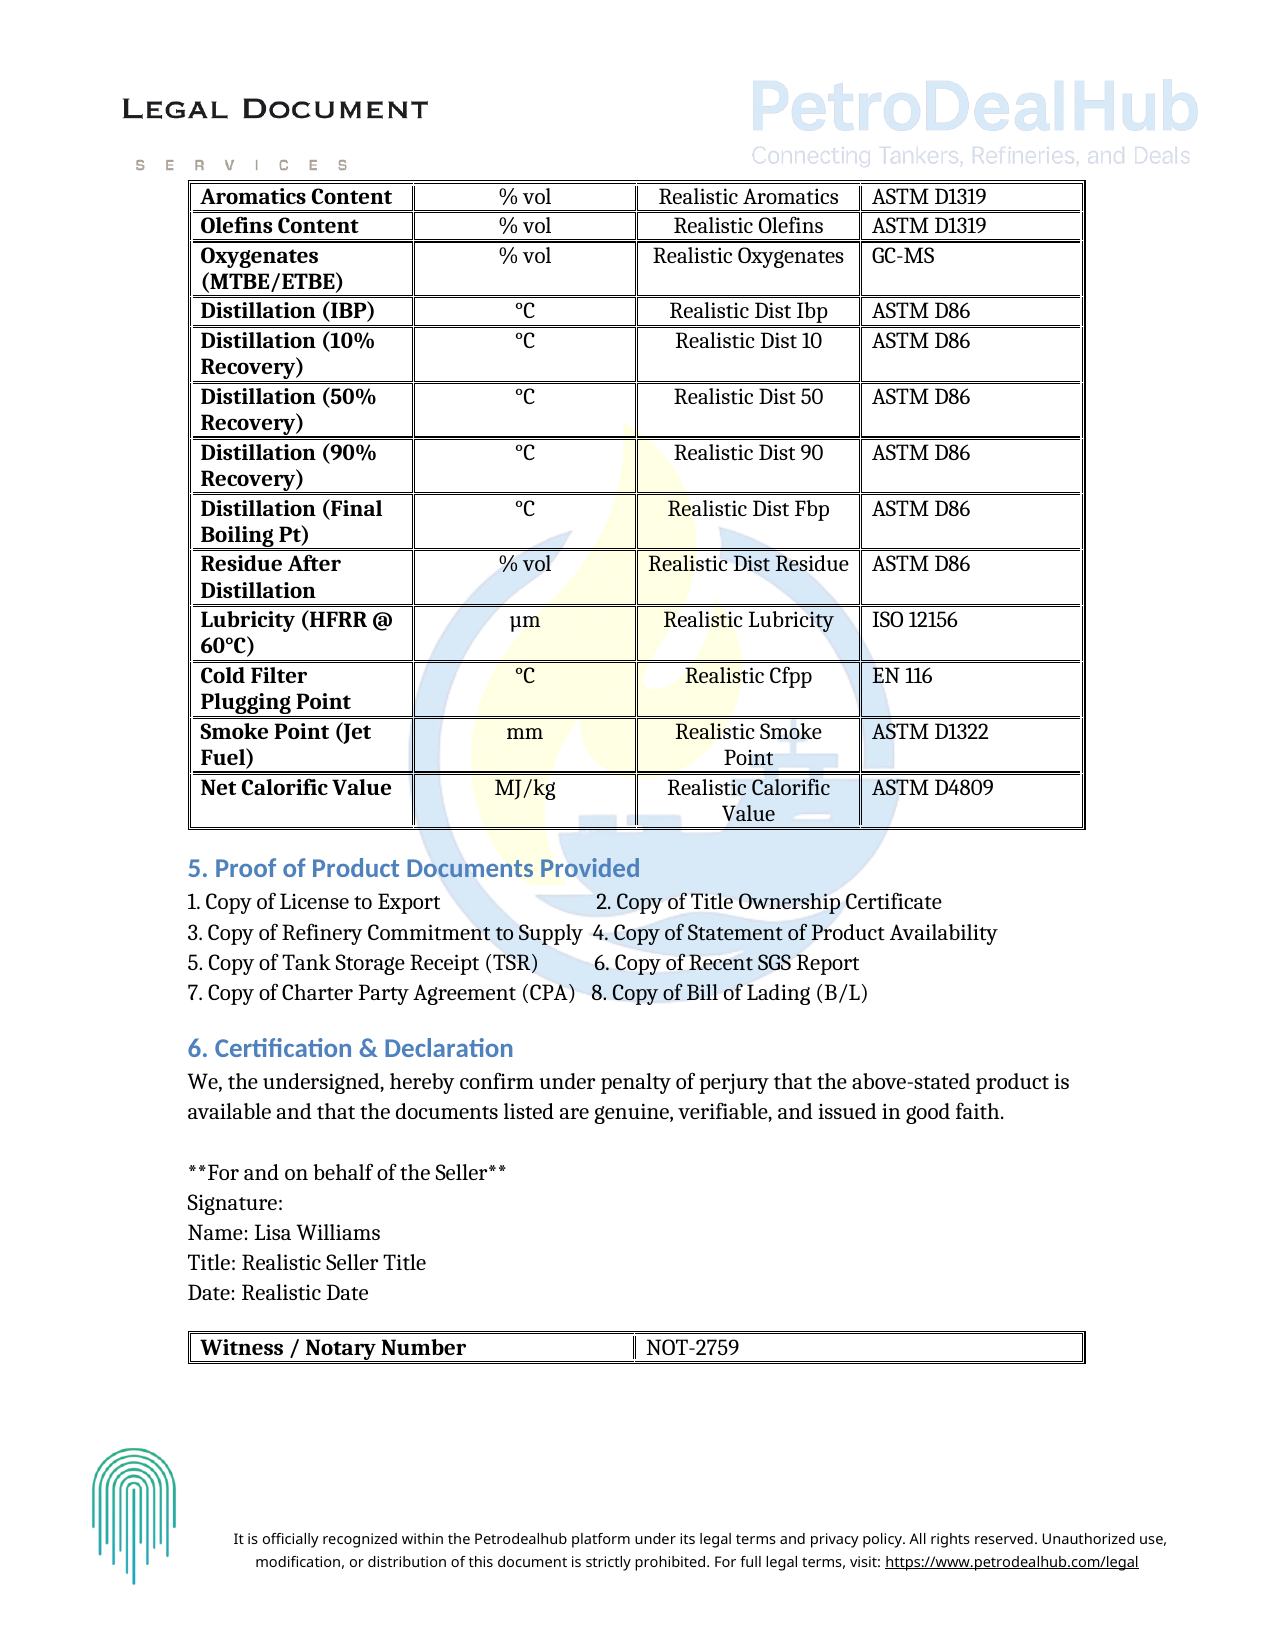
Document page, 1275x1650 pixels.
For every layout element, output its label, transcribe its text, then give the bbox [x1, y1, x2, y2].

table_cell Aromatics Content [191, 184, 413, 210]
table_cell Realistic Olefins [638, 213, 859, 239]
picture [98, 88, 452, 124]
subtitle 6. Certification & Declaration [187, 1031, 1087, 1064]
table_cell ASTM D86 [861, 295, 1084, 325]
table_cell ASTM D1322 [862, 716, 1082, 771]
picture [48, 151, 434, 180]
table_header NOT-2759 [635, 1334, 1082, 1361]
table_cell Smoke Point (Jet Fuel) [191, 716, 412, 771]
table_cell Realistic Calorific Value [636, 771, 861, 827]
table_cell mm [415, 719, 635, 771]
table_cell % vol [415, 213, 635, 239]
table_cell Cold Filter Plugging Point [191, 660, 412, 716]
table_cell Oxygenates (MTBE/ETBE) [189, 239, 413, 295]
table_cell Realistic Oxygenates [638, 243, 859, 295]
table_cell ASTM D86 [861, 548, 1084, 604]
table_cell Distillation (IBP) [189, 295, 413, 325]
table_cell Realistic Dist 90 [638, 440, 859, 492]
table_cell ASTM D4809 [861, 771, 1082, 827]
table_cell GC-MS [861, 239, 1084, 295]
table_cell MJ/kg [413, 775, 636, 827]
table_cell ASTM D86 [861, 492, 1084, 548]
table_cell Realistic Aromatics [636, 181, 861, 210]
table_cell Realistic Dist Residue [638, 551, 859, 604]
table_cell Lubricity (HFRR @ 60°C) [189, 604, 413, 660]
table_cell °C [415, 495, 635, 548]
table_cell % vol [413, 184, 636, 210]
table_cell Distillation (10% Recovery) [191, 325, 412, 381]
table_cell ASTM D1319 [861, 210, 1084, 239]
picture [80, 1441, 188, 1591]
table_cell ASTM D86 [862, 436, 1082, 492]
table_cell ASTM D86 [862, 381, 1082, 436]
subtitle 5. Proof of Product Documents Provided [187, 851, 1087, 884]
table_cell ASTM D86 [862, 325, 1082, 381]
table_cell Realistic Cfpp [638, 663, 859, 716]
table_cell % vol [415, 243, 635, 295]
table_cell °C [415, 328, 635, 381]
table_cell Realistic Dist Ibp [638, 298, 859, 325]
table_cell Realistic Dist Fbp [638, 495, 859, 548]
table_cell ASTM D1319 [861, 184, 1082, 210]
text We, the undersigned, hereby confirm under penalty of perjury that the above-stated product is available and that the documents listed are genuine, verifiable, and issued in good faith. **For and on behalf of the Seller** Signature: Name: Lisa Williams Title: Realistic Seller Title Date: Realistic Date [187, 1069, 1087, 1306]
table_cell Realistic Smoke Point [638, 719, 859, 771]
table_cell % vol [415, 551, 635, 604]
table_cell Residue After Distillation [189, 548, 413, 604]
table_cell Realistic Dist 50 [638, 384, 859, 436]
table_header Witness / Notary Number [191, 1334, 634, 1361]
table_cell °C [415, 440, 635, 492]
table_cell EN 116 [862, 660, 1082, 716]
table_cell Distillation (Final Boiling Pt) [189, 492, 413, 548]
table_cell °C [415, 298, 635, 325]
table_cell Realistic Dist 10 [638, 328, 859, 381]
table_cell Realistic Lubricity [638, 607, 859, 660]
text 1. Copy of License to Export 2. Copy of Title Ownership Certificate 3. Copy of Refinery Commitment to Supply 4. Copy of Statement of Product Availability 5. Copy of Tank Storage Receipt (TSR) 6. Copy of Recent SGS Report 7. Copy of Charter Party Agreement (CPA) 8. Copy of Bill of Lading (B/L) [187, 889, 1087, 1006]
table_cell °C [415, 663, 635, 716]
table_cell Net Calorific Value [191, 771, 413, 827]
table_cell Olefins Content [189, 210, 413, 239]
table_cell Distillation (90% Recovery) [191, 436, 412, 492]
table_cell µm [415, 607, 635, 660]
table_cell Distillation (50% Recovery) [191, 381, 412, 436]
table_cell ISO 12156 [861, 604, 1084, 660]
table_cell °C [415, 384, 635, 436]
